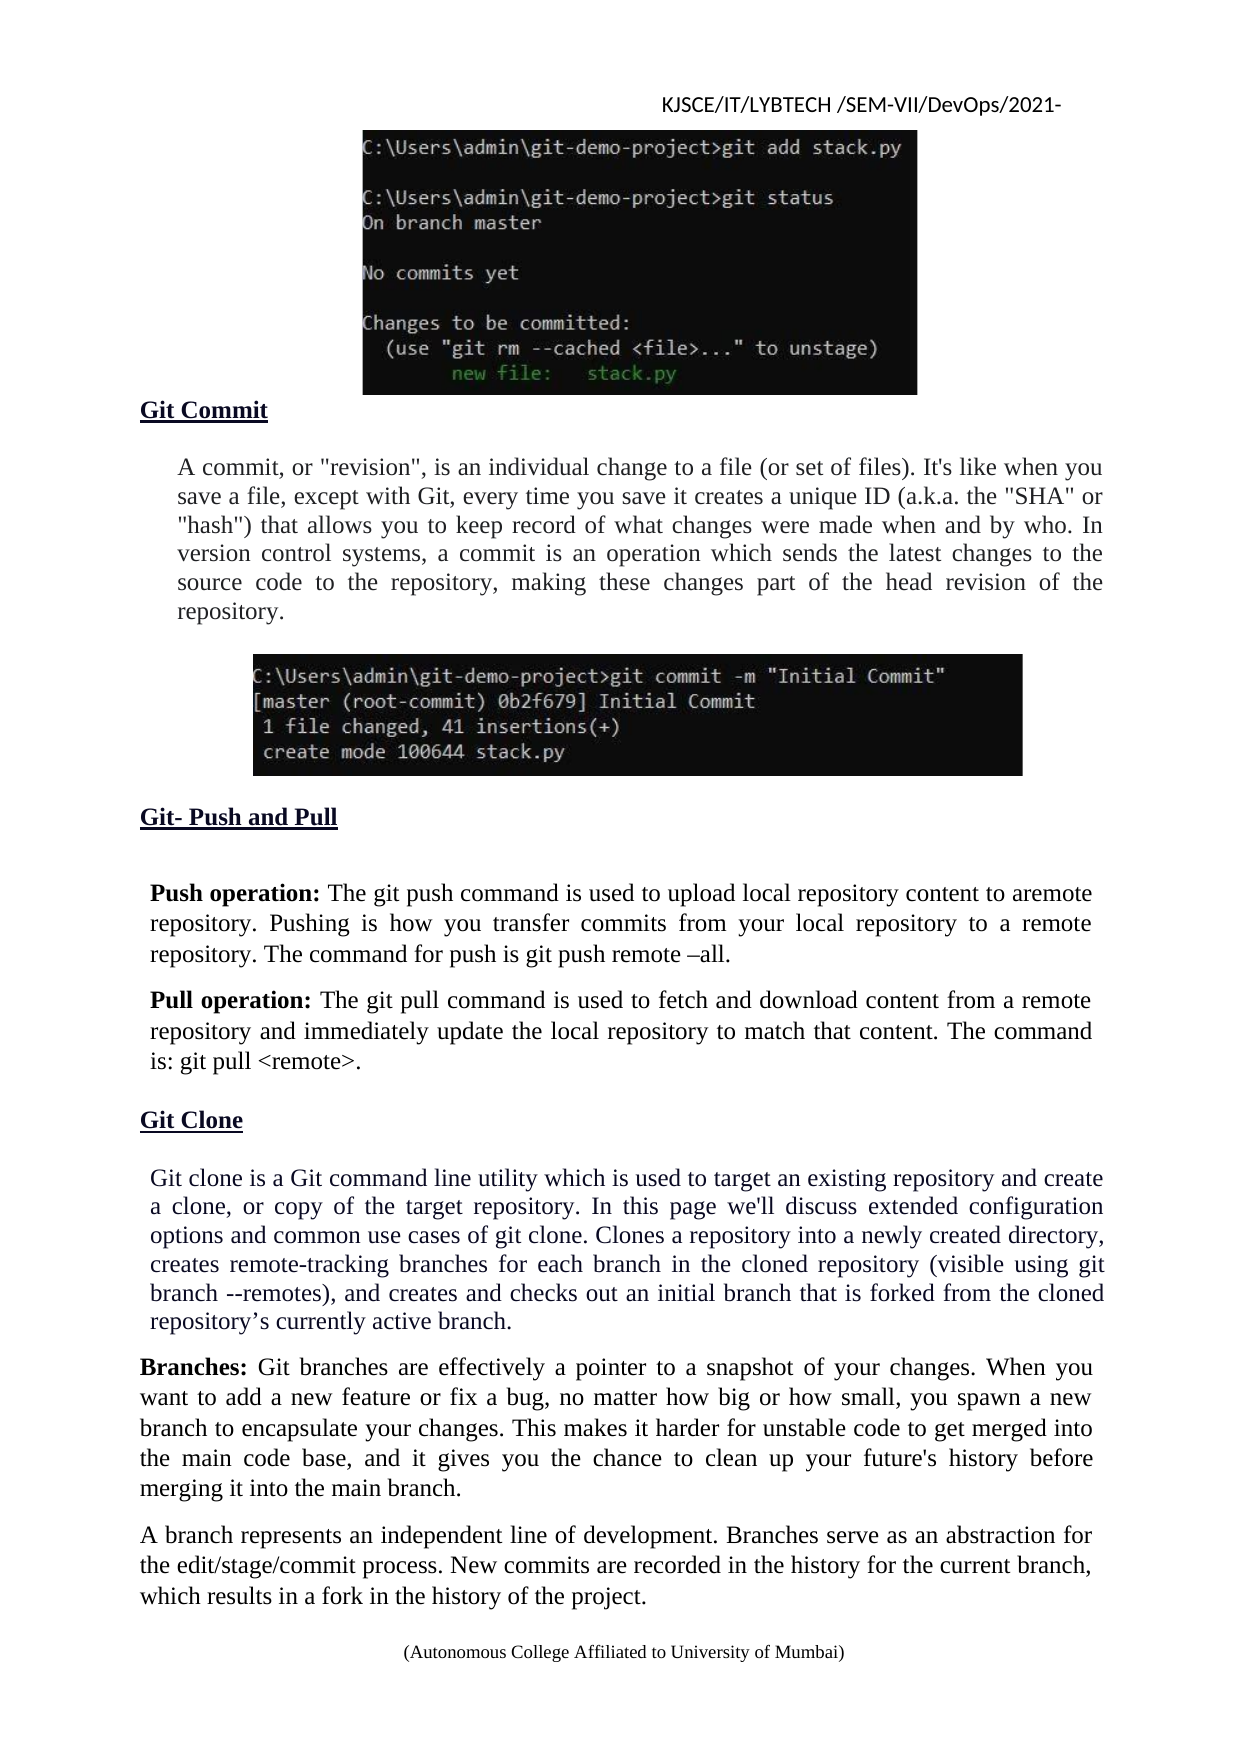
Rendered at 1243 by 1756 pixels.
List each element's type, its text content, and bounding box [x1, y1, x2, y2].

subtitle Git Commit [139, 395, 1120, 424]
subtitle Git- Push and Pull [139, 802, 1120, 831]
text A commit, or "revision", is an individual change to a file (or set of files). It's like when you save a file, except with Git, every time you save it creates a unique ID (a.k.a. the "SHA" or "hash") that allows you to keep record of what changes were made when and by who. In version control systems, a commit is an operation which sends the latest changes to the source code to the repository, making these changes part of the head revision of the repository. [177, 452, 1105, 625]
subtitle Git Clone [139, 1106, 1120, 1134]
picture [253, 654, 1023, 776]
text Push operation: The git push command is used to upload local repository content to aremote repository. Pushing is how you transfer commits from your local repository to a remote repository. The command for push is git push remote –all. [150, 878, 1093, 967]
text Branches: Git branches are effectively a pointer to a snapshot of your changes. When you want to add a new feature or fix a bug, no matter how big or how small, you spawn a new branch to encapsulate your changes. This makes it harder for unstable code to get merged into the main code base, and it gives you the chance to clean up your future's history before merging it into the main branch. [139, 1352, 1094, 1502]
text Pull operation: The git pull command is used to fetch and download content from a remote repository and immediately update the local repository to match that content. The command is: git pull <remote>. [150, 986, 1093, 1075]
text A branch represents an independent line of development. Branches serve as an abstraction for the edit/stage/commit process. New commits are recorded in the history for the current branch, which results in a fork in the history of the project. [139, 1520, 1093, 1609]
picture [362, 130, 918, 395]
text Git clone is a Git command line utility which is used to target an existing repository and create a clone, or copy of the target repository. In this page we'll discuss extended configuration options and common use cases of git clone. Clones a repository into a newly created directory, creates remote-tracking branches for each branch in the cloned repository (visible using git branch --remotes), and creates and checks out an initial branch that is forked from the cloned repository’s currently active branch. [150, 1163, 1106, 1335]
